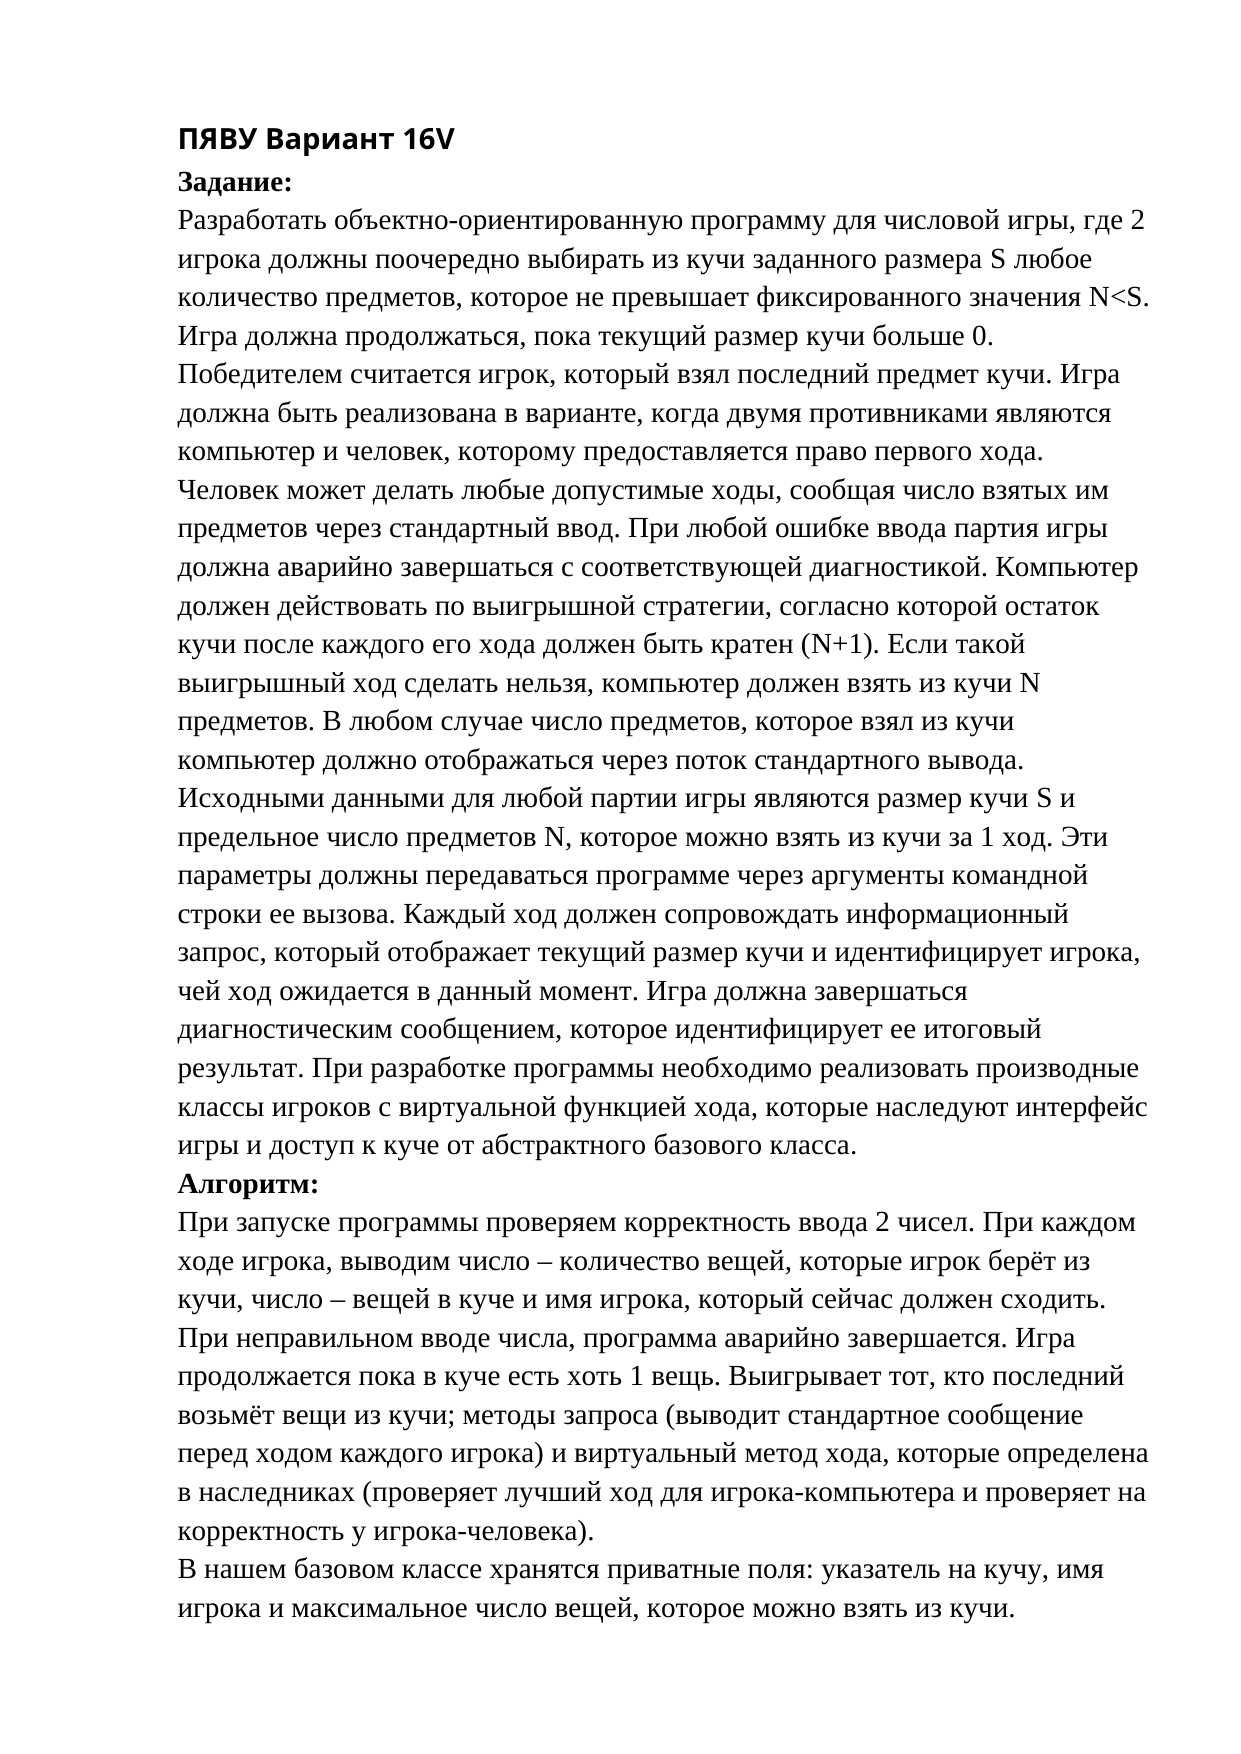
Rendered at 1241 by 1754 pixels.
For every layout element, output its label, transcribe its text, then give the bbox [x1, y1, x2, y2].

text Задание: [177, 164, 1152, 197]
text Алгоритм: [177, 1166, 1152, 1199]
text Разработать объектно-ориентированную программу для числовой игры, где 2 игрока должны поочередно выбирать из кучи заданного размера S любое количество предметов, которое не превышает фиксированного значения N<S. Игра должна продолжаться, пока текущий размер кучи больше 0. Победителем считается игрок, который взял последний предмет кучи. Игра должна быть реализована в варианте, когда двумя противниками являются компьютер и человек, которому предоставляется право первого хода. Человек может делать любые допустимые ходы, сообщая число взятых им предметов через стандартный ввод. При любой ошибке ввода партия игры должна аварийно завершаться с соответствующей диагностикой. Компьютер должен действовать по выигрышной стратегии, согласно которой остаток кучи после каждого его хода должен быть кратен (N+1). Если такой выигрышный ход сделать нельзя, компьютер должен взять из кучи N предметов. В любом случае число предметов, которое взял из кучи компьютер должно отображаться через поток стандартного вывода. Исходными данными для любой партии игры являются размер кучи S и предельное число предметов N, которое можно взять из кучи за 1 ход. Эти параметры должны передаваться программе через аргументы командной строки ее вызова. Каждый ход должен сопровождать информационный запрос, который отображает текущий размер кучи и идентифицирует игрока, чей ход ожидается в данный момент. Игра должна завершаться диагностическим сообщением, которое идентифицирует ее итоговый результат. При разработке программы необходимо реализовать производные классы игроков с виртуальной функцией хода, которые наследуют интерфейс игры и доступ к куче от абстрактного базового класса. [177, 202, 1152, 1161]
text При запуске программы проверяем корректность ввода 2 чисел. При каждом ходе игрока, выводим число – количество вещей, которые игрок берёт из кучи, число – вещей в куче и имя игрока, который сейчас должен сходить. При неправильном вводе числа, программа аварийно завершается. Игра продолжается пока в куче есть хоть 1 вещь. Выигрывает тот, кто последний возьмёт вещи из кучи; методы запроса (выводит стандартное сообщение перед ходом каждого игрока) и виртуальный метод хода, которые определена в наследниках (проверяет лучший ход для игрока-компьютера и проверяет на корректность у игрока-человека). [177, 1204, 1152, 1546]
text В нашем базовом классе хранятся приватные поля: указатель на кучу, имя игрока и максимальное число вещей, которое можно взять из кучи. [177, 1551, 1152, 1623]
text ПЯВУ Вариант 16V [177, 118, 1152, 158]
